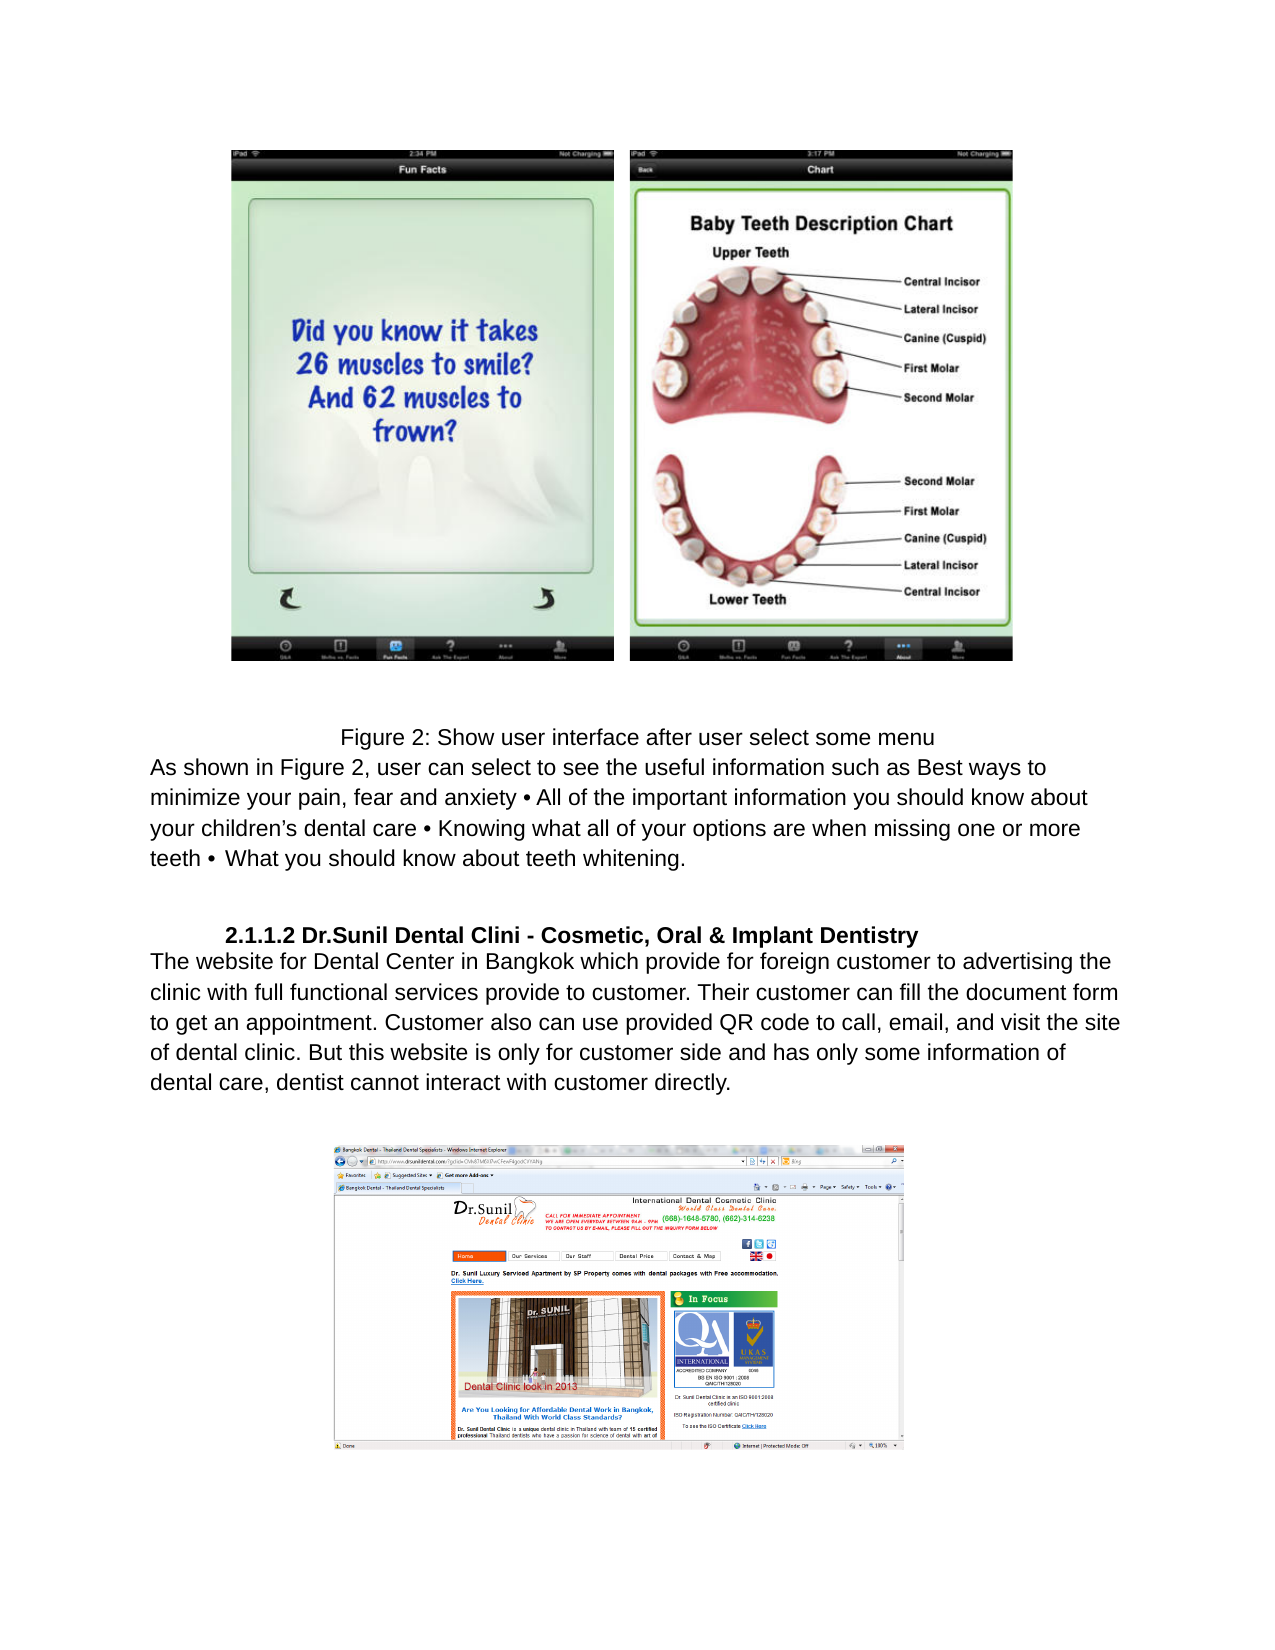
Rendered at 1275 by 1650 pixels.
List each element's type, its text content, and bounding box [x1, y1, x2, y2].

picture [629, 150, 1013, 661]
picture [333, 1145, 904, 1450]
text The website for Dental Center in Bangkok which provide for foreign customer to advertising the clinic with full functional services provide to customer. Their customer can fill the document form to get an appointment. Customer also can use provided QR code to call, email, and visit the site of dental clinic. But this website is only for customer side and has only some information of dental care, dentist cannot interact with customer directly. [150, 948, 1125, 1095]
text As shown in Figure 2, user can select to see the useful information such as Best ways to minimize your pain, fear and anxiety • All of the important information you should know about your children’s dental care • Knowing what all of your options are when missing one or more teeth • What you should know about teeth whitening. [150, 754, 1125, 871]
picture [231, 150, 614, 661]
subtitle 2.1.1.2 Dr.Sunil Dental Clini - Cosmetic, Oral & Implant Dentistry [150, 922, 1125, 948]
text Figure 2: Show user interface after user select some menu [150, 724, 1125, 750]
